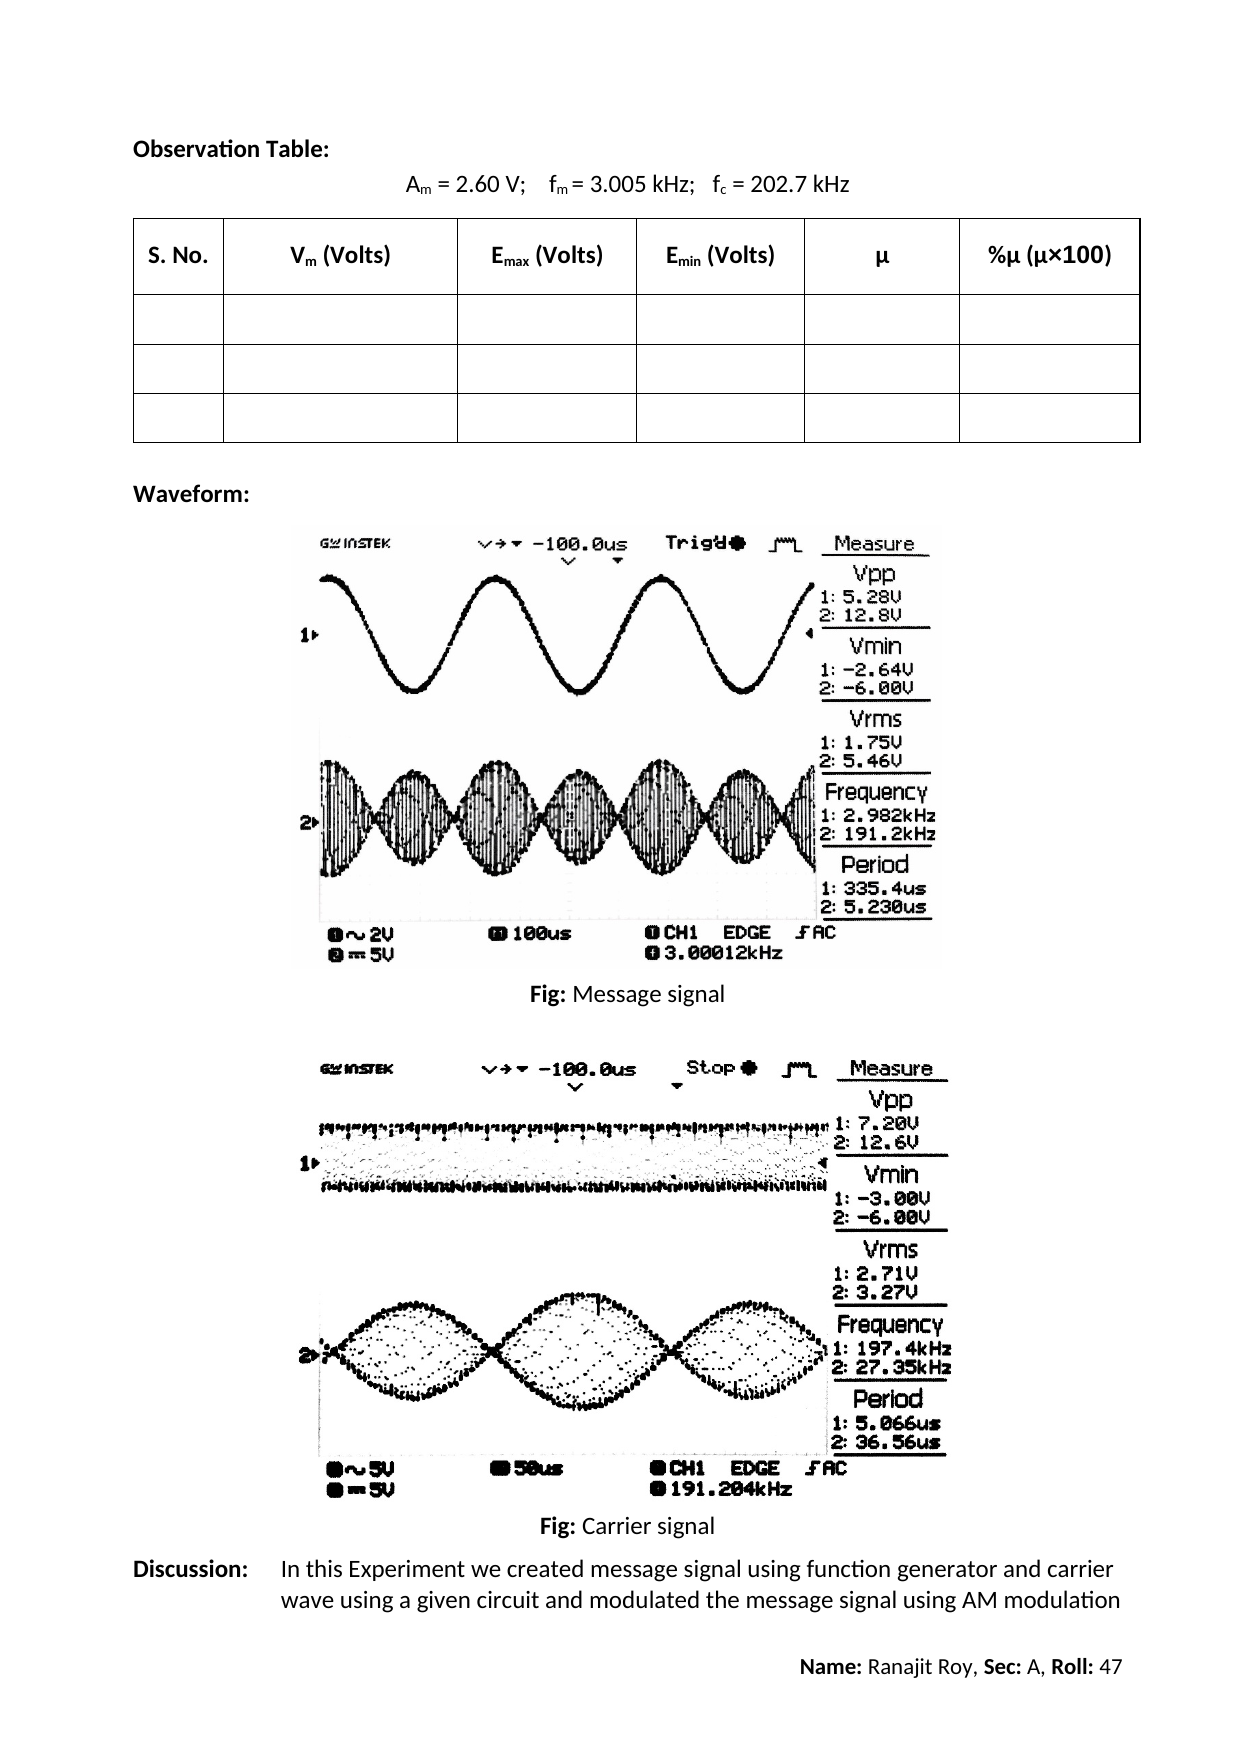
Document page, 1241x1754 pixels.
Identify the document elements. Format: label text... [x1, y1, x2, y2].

table_cell [960, 295, 1139, 343]
table_header %μ (μ×100) [960, 219, 1139, 294]
table_cell [134, 295, 223, 343]
table_cell [960, 345, 1139, 393]
table_cell [224, 394, 457, 442]
table_header Vm (Volts) [224, 219, 457, 294]
table_cell [458, 295, 636, 343]
table_cell [637, 394, 804, 442]
picture [290, 525, 943, 969]
text Discussion: In this Experiment we created message signal using function generator and carrier wave using a given circuit and modulated the message signal using AM modulation [133, 1554, 1122, 1615]
table_cell [637, 345, 804, 393]
table_cell [458, 345, 636, 393]
table_header Emax (Volts) [458, 219, 636, 294]
table_header S. No. [134, 219, 223, 294]
table_cell [805, 345, 959, 393]
table_cell [637, 295, 804, 343]
table_cell [134, 345, 223, 393]
text Waveform: [133, 478, 1122, 508]
table_header Emin (Volts) [637, 219, 804, 294]
table_header μ [805, 219, 959, 294]
table_cell [134, 394, 223, 442]
table_cell [960, 394, 1139, 442]
table_cell [805, 394, 959, 442]
table_cell [224, 295, 457, 343]
text Am = 2.60 V; fm = 3.005 kHz; fc = 202.7 kHz [133, 168, 1122, 198]
table_cell [224, 345, 457, 393]
table_cell [458, 394, 636, 442]
table_cell [805, 295, 959, 343]
picture [290, 1048, 958, 1506]
text Observation Table: [133, 133, 1122, 163]
